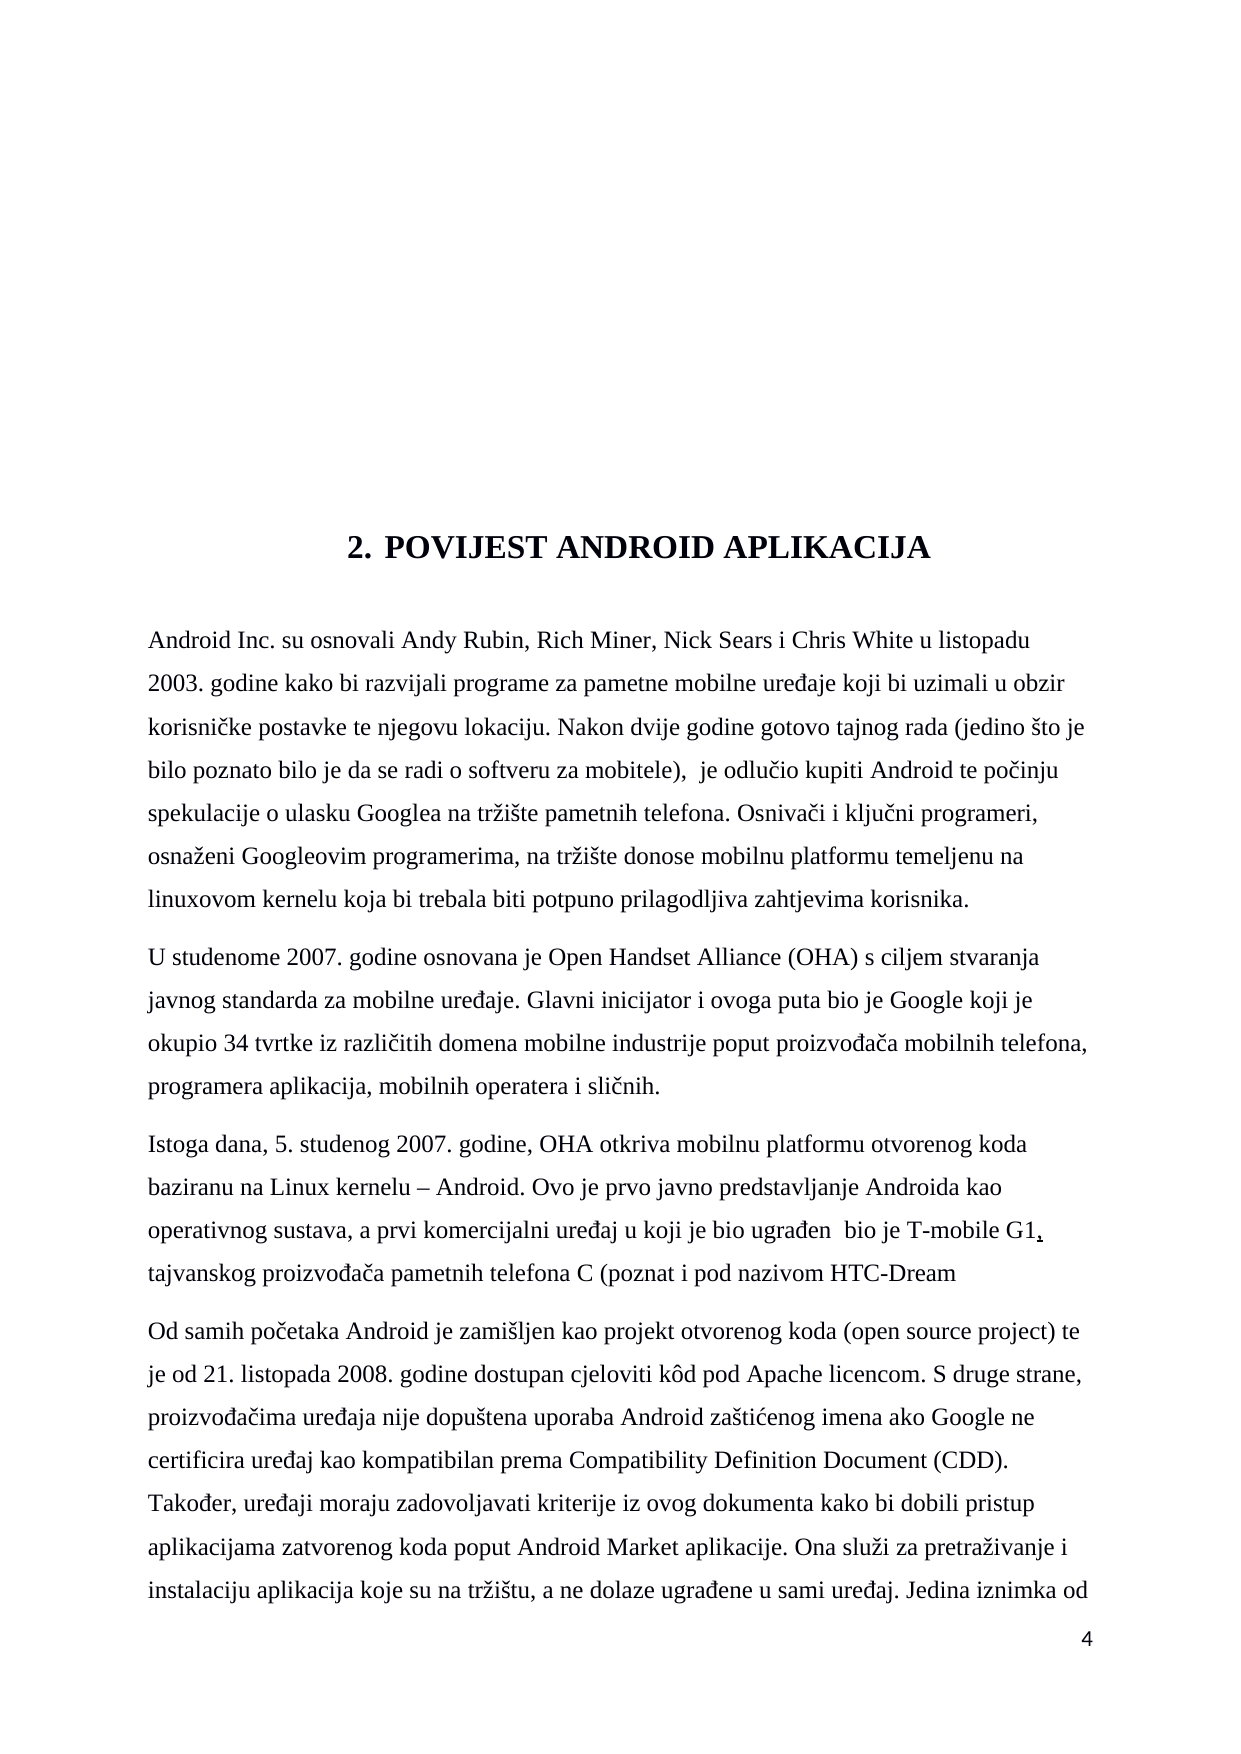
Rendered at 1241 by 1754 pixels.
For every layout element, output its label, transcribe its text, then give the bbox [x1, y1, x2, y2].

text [148, 1316, 1092, 1603]
text Android Inc. su osnovali Andy Rubin, Rich Miner, Nick Sears i Chris White u listopadu 2003. godine kako bi razvijali programe za pametne mobilne uređaje koji bi uzimali u obzir korisničke postavke te njegovu lokaciju. Nakon dvije godine gotovo tajnog rada (jedino što je bilo poznato bilo je da se radi o softveru za mobitele), Google je odlučio kupiti Android te počinju spekulacije o ulasku Googlea na tržište pametnih telefona. Osnivači i ključni programeri, osnaženi Googleovim programerima, na tržište donose mobilnu platformu temeljenu na linuxovom kernelu koja bi trebala biti potpuno prilagodljiva zahtjevima korisnika. [148, 625, 1092, 913]
text Istoga dana, 5. studenog 2007. godine, OHA otkriva mobilnu platformu otvorenog koda baziranu na Linux kernelu – Android. Ovo je prvo javno predstavljanje Androida kao operativnog sustava, a prvi komercijalni uređaj u koji je bio ugrađen Android OS bio je T-mobile G1, tajvanskog proizvođača pametnih telefona HTC (poznat i pod nazivom HTC-Dream [148, 1129, 1092, 1287]
subtitle POVIJEST ANDROID APLIKACIJA [185, 528, 1092, 566]
text U studenome 2007. godine osnovana je Open Handset Alliance (OHA) s ciljem stvaranja javnog standarda za mobilne uređaje. Glavni inicijator i ovoga puta bio je Google koji je okupio 34 tvrtke iz različitih domena mobilne industrije poput proizvođača mobilnih telefona, programera aplikacija, mobilnih operatera i sličnih. [148, 942, 1092, 1100]
